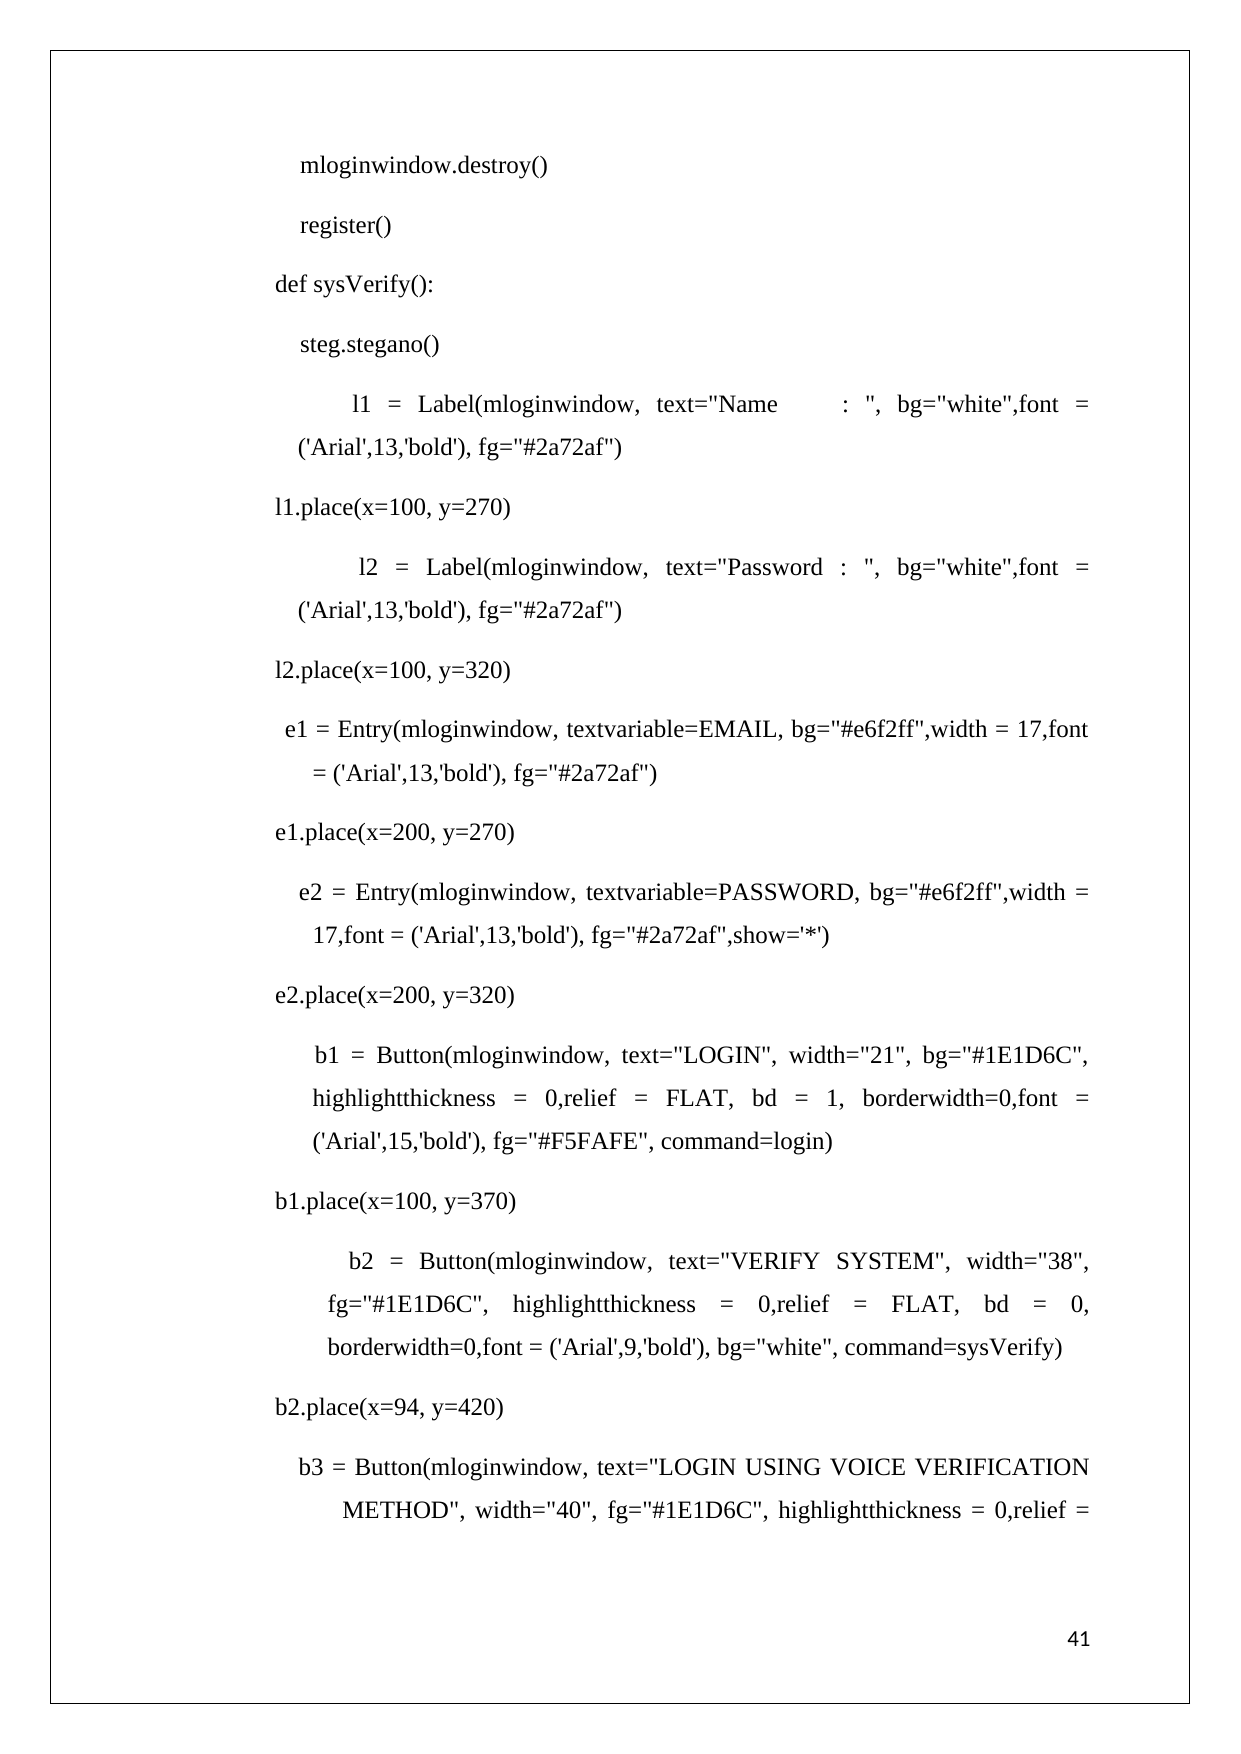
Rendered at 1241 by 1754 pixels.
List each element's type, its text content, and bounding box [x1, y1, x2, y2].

text e1.place(x=200, y=270) [225, 817, 1090, 846]
text l2 = Label(mloginwindow, text="Password : ", bg="white",font = ('Arial',13,'bold'), fg="#2a72af") [224, 552, 1090, 624]
text l1 = Label(mloginwindow, text="Name : ", bg="white",font = ('Arial',13,'bold'), fg="#2a72af") [224, 389, 1090, 461]
text def sysVerify(): [225, 269, 1090, 298]
text register() [225, 210, 1090, 238]
text e2 = Entry(mloginwindow, textvariable=PASSWORD, bg="#e6f2ff",width = 17,font = ('Arial',13,'bold'), fg="#2a72af",show='*') [224, 877, 1090, 949]
text e2.place(x=200, y=320) [225, 980, 1090, 1009]
text b2 = Button(mloginwindow, text="VERIFY SYSTEM", width="38", fg="#1E1D6C", highlightthickness = 0,relief = FLAT, bd = 0, borderwidth=0,font = ('Arial',9,'bold'), bg="white", command=sysVerify) [224, 1246, 1090, 1361]
text e1 = Entry(mloginwindow, textvariable=EMAIL, bg="#e6f2ff",width = 17,font = ('Arial',13,'bold'), fg="#2a72af") [224, 714, 1090, 786]
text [239, 1452, 1090, 1523]
text steg.stegano() [225, 329, 1090, 358]
text b1.place(x=100, y=370) [225, 1186, 1090, 1215]
text l1.place(x=100, y=270) [225, 492, 1090, 521]
text mloginwindow.destroy() [225, 150, 1090, 179]
text b2.place(x=94, y=420) [225, 1392, 1090, 1421]
text b1 = Button(mloginwindow, text="LOGIN", width="21", bg="#1E1D6C", highlightthickness = 0,relief = FLAT, bd = 1, borderwidth=0,font = ('Arial',15,'bold'), fg="#F5FAFE", command=login) [224, 1040, 1090, 1155]
text l2.place(x=100, y=320) [225, 655, 1090, 683]
